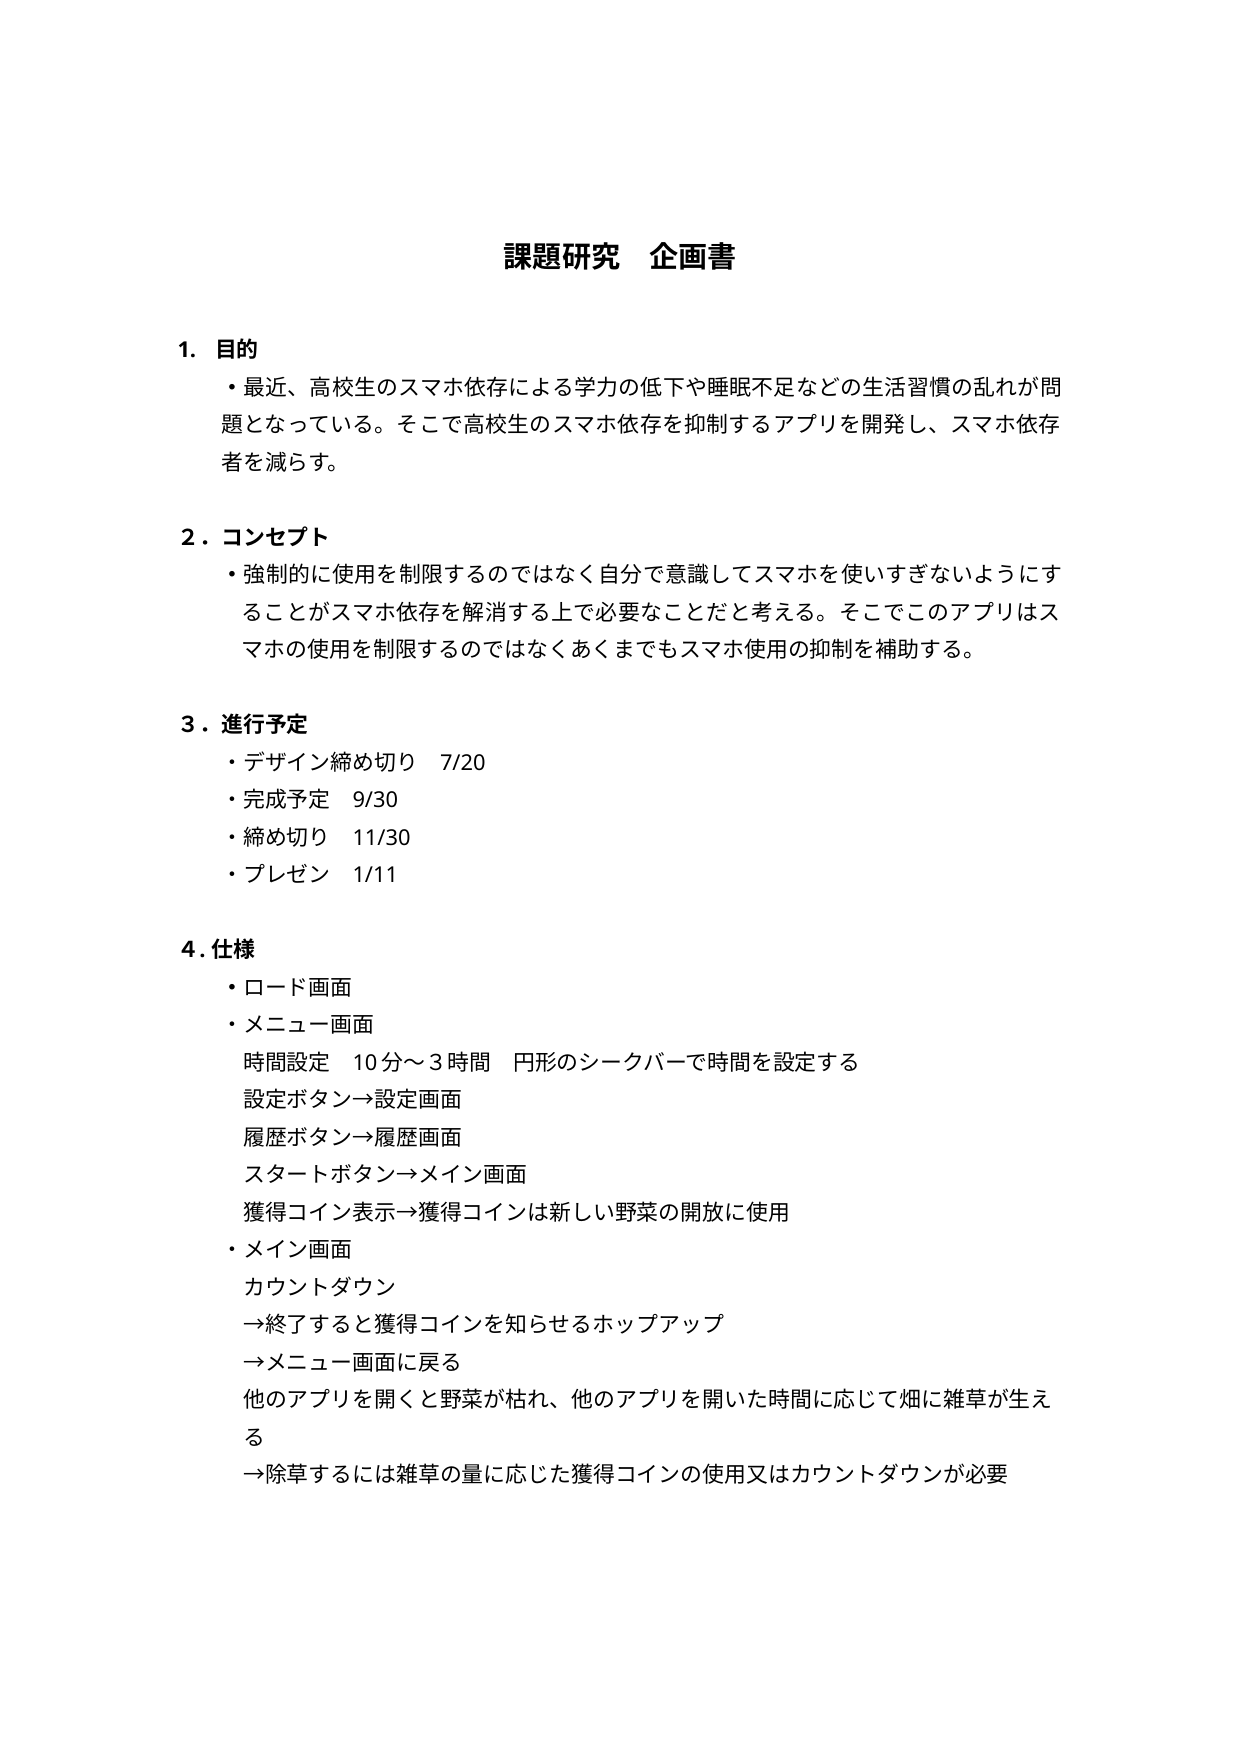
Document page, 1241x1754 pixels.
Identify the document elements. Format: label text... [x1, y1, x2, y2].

list ２．コンセプト [177, 517, 1063, 554]
text 履歴ボタン→履歴画面 [177, 1117, 1063, 1154]
list ・強制的に使用を制限するのではなく自分で意識してスマホを使いすぎないようにすることがスマホ依存を解消する上で必要なことだと考える。そこでこのアプリはスマホの使用を制限するのではなくあくまでもスマホ使用の抑制を補助する。 [177, 554, 1063, 667]
list 目的 [177, 329, 1063, 367]
text る [177, 1417, 1063, 1454]
text ・デザイン締め切り 7/20 [177, 742, 1063, 779]
text 設定ボタン→設定画面 [177, 1079, 1063, 1117]
text ３．進行予定 [177, 704, 1063, 742]
text 他のアプリを開くと野菜が枯れ、他のアプリを開いた時間に応じて畑に雑草が生え [177, 1379, 1063, 1417]
text ４. 仕様 [177, 929, 1063, 967]
text スタートボタン→メイン画面 [177, 1154, 1063, 1192]
text ・締め切り 11/30 [177, 817, 1063, 854]
text 時間設定 10分～３時間 円形のシークバーで時間を設定する [177, 1042, 1063, 1079]
text 獲得コイン表示→獲得コインは新しい野菜の開放に使用 [177, 1192, 1063, 1229]
text 課題研究 企画書 [177, 217, 1063, 292]
text →終了すると獲得コインを知らせるホップアップ [177, 1304, 1063, 1342]
list ・最近、高校生のスマホ依存による学力の低下や睡眠不足などの生活習慣の乱れが問 題となっている。そこで高校生のスマホ依存を抑制するアプリを開発し、スマホ依存者を減らす。 [221, 367, 1063, 479]
text ・ロード画面 [177, 967, 1063, 1004]
text ・完成予定 9/30 [177, 779, 1063, 817]
text →メニュー画面に戻る [177, 1342, 1063, 1379]
text ・メニュー画面 [177, 1004, 1063, 1042]
text →除草するには雑草の量に応じた獲得コインの使用又はカウントダウンが必要 [177, 1454, 1063, 1492]
text ・メイン画面 [177, 1229, 1063, 1267]
text カウントダウン [177, 1267, 1063, 1304]
text ・プレゼン 1/11 [177, 854, 1063, 892]
